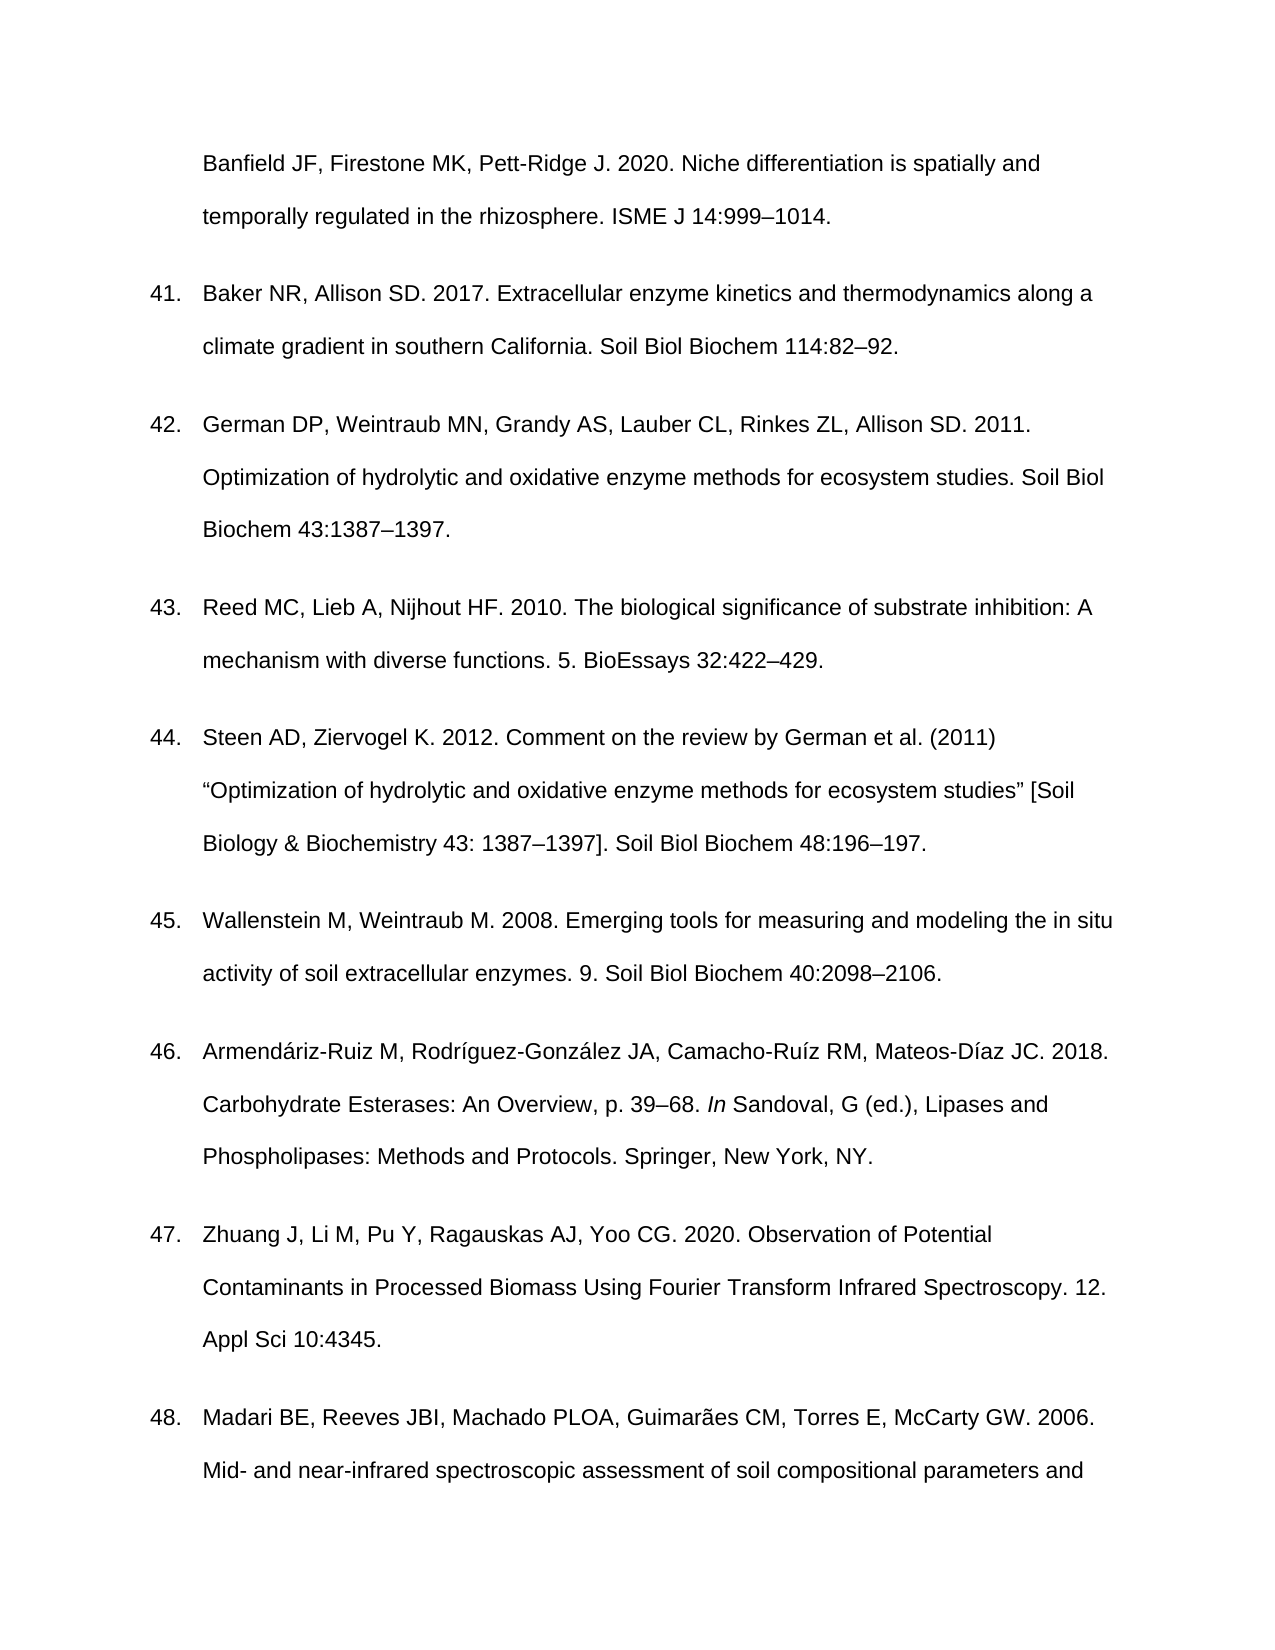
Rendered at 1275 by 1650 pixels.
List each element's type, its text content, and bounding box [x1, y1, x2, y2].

text 42. German DP, Weintraub MN, Grandy AS, Lauber CL, Rinkes ZL, Allison SD. 2011. Optimization of hydrolytic and oxidative enzyme methods for ecosystem studies. Soil Biol Biochem 43:1387–1397. [150, 411, 1125, 543]
text 47. Zhuang J, Li M, Pu Y, Ragauskas AJ, Yoo CG. 2020. Observation of Potential Contaminants in Processed Biomass Using Fourier Transform Infrared Spectroscopy. 12. Appl Sci 10:4345. [150, 1221, 1125, 1353]
text 43. Reed MC, Lieb A, Nijhout HF. 2010. The biological significance of substrate inhibition: A mechanism with diverse functions. 5. BioEssays 32:422–429. [150, 594, 1125, 673]
text 41. Baker NR, Allison SD. 2017. Extracellular enzyme kinetics and thermodynamics along a climate gradient in southern California. Soil Biol Biochem 114:82–92. [150, 280, 1125, 359]
text 44. Steen AD, Ziervogel K. 2012. Comment on the review by German et al. (2011) “Optimization of hydrolytic and oxidative enzyme methods for ecosystem studies” [Soil Biology & Biochemistry 43: 1387–1397]. Soil Biol Biochem 48:196–197. [150, 724, 1125, 856]
text 45. Wallenstein M, Weintraub M. 2008. Emerging tools for measuring and modeling the in situ activity of soil extracellular enzymes. 9. Soil Biol Biochem 40:2098–2106. [150, 907, 1125, 987]
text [150, 150, 1125, 229]
text 46. Armendáriz-Ruiz M, Rodríguez-González JA, Camacho-Ruíz RM, Mateos-Díaz JC. 2018. Carbohydrate Esterases: An Overview, p. 39–68. In Sandoval, G (ed.), Lipases and Phospholipases: Methods and Protocols. Springer, New York, NY. [150, 1038, 1125, 1170]
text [150, 1404, 1125, 1483]
